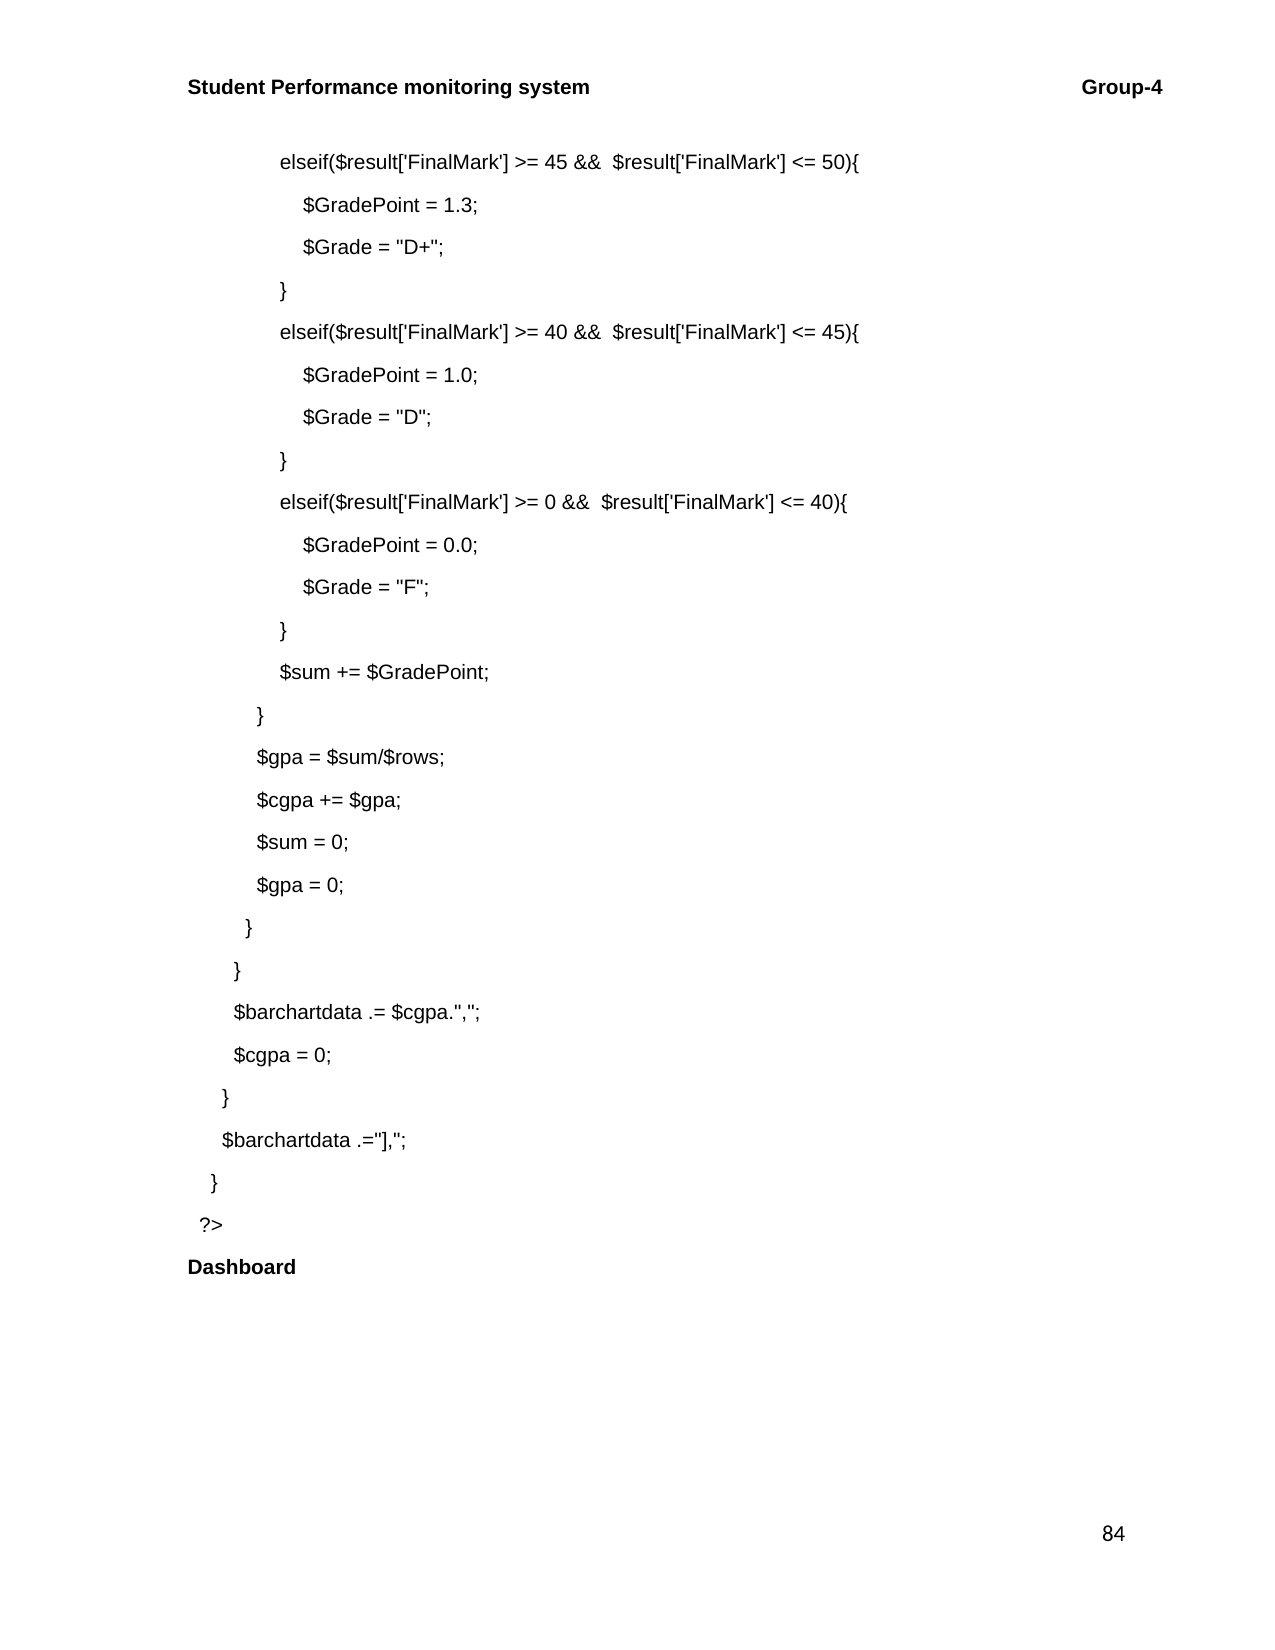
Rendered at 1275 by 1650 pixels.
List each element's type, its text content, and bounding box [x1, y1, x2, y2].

text $GradePoint = 1.0; [187, 362, 1125, 386]
text $cgpa += $gpa; [187, 787, 1125, 811]
text elseif($result['FinalMark'] >= 40 && $result['FinalMark'] <= 45){ [187, 320, 1125, 344]
text $GradePoint = 0.0; [187, 532, 1125, 556]
text } [187, 1085, 1125, 1109]
text $Grade = "D"; [187, 405, 1125, 429]
text } [187, 957, 1125, 981]
text } [187, 277, 1125, 301]
text } [187, 702, 1125, 726]
text $Grade = "F"; [187, 575, 1125, 599]
text $gpa = $sum/$rows; [187, 745, 1125, 769]
text ?> [187, 1212, 1125, 1236]
text } [187, 447, 1125, 471]
text } [187, 1170, 1125, 1194]
text $gpa = 0; [187, 872, 1125, 896]
text elseif($result['FinalMark'] >= 0 && $result['FinalMark'] <= 40){ [187, 490, 1125, 514]
text $barchartdata .= $cgpa.","; [187, 1000, 1125, 1024]
text $barchartdata .="],"; [187, 1127, 1125, 1151]
text Dashboard [187, 1255, 1125, 1279]
text } [187, 915, 1125, 939]
text elseif($result['FinalMark'] >= 45 && $result['FinalMark'] <= 50){ [187, 150, 1125, 174]
text $Grade = "D+"; [187, 235, 1125, 259]
text $sum = 0; [187, 830, 1125, 854]
text $sum += $GradePoint; [187, 660, 1125, 684]
text $cgpa = 0; [187, 1042, 1125, 1066]
text } [187, 617, 1125, 641]
text $GradePoint = 1.3; [187, 192, 1125, 216]
